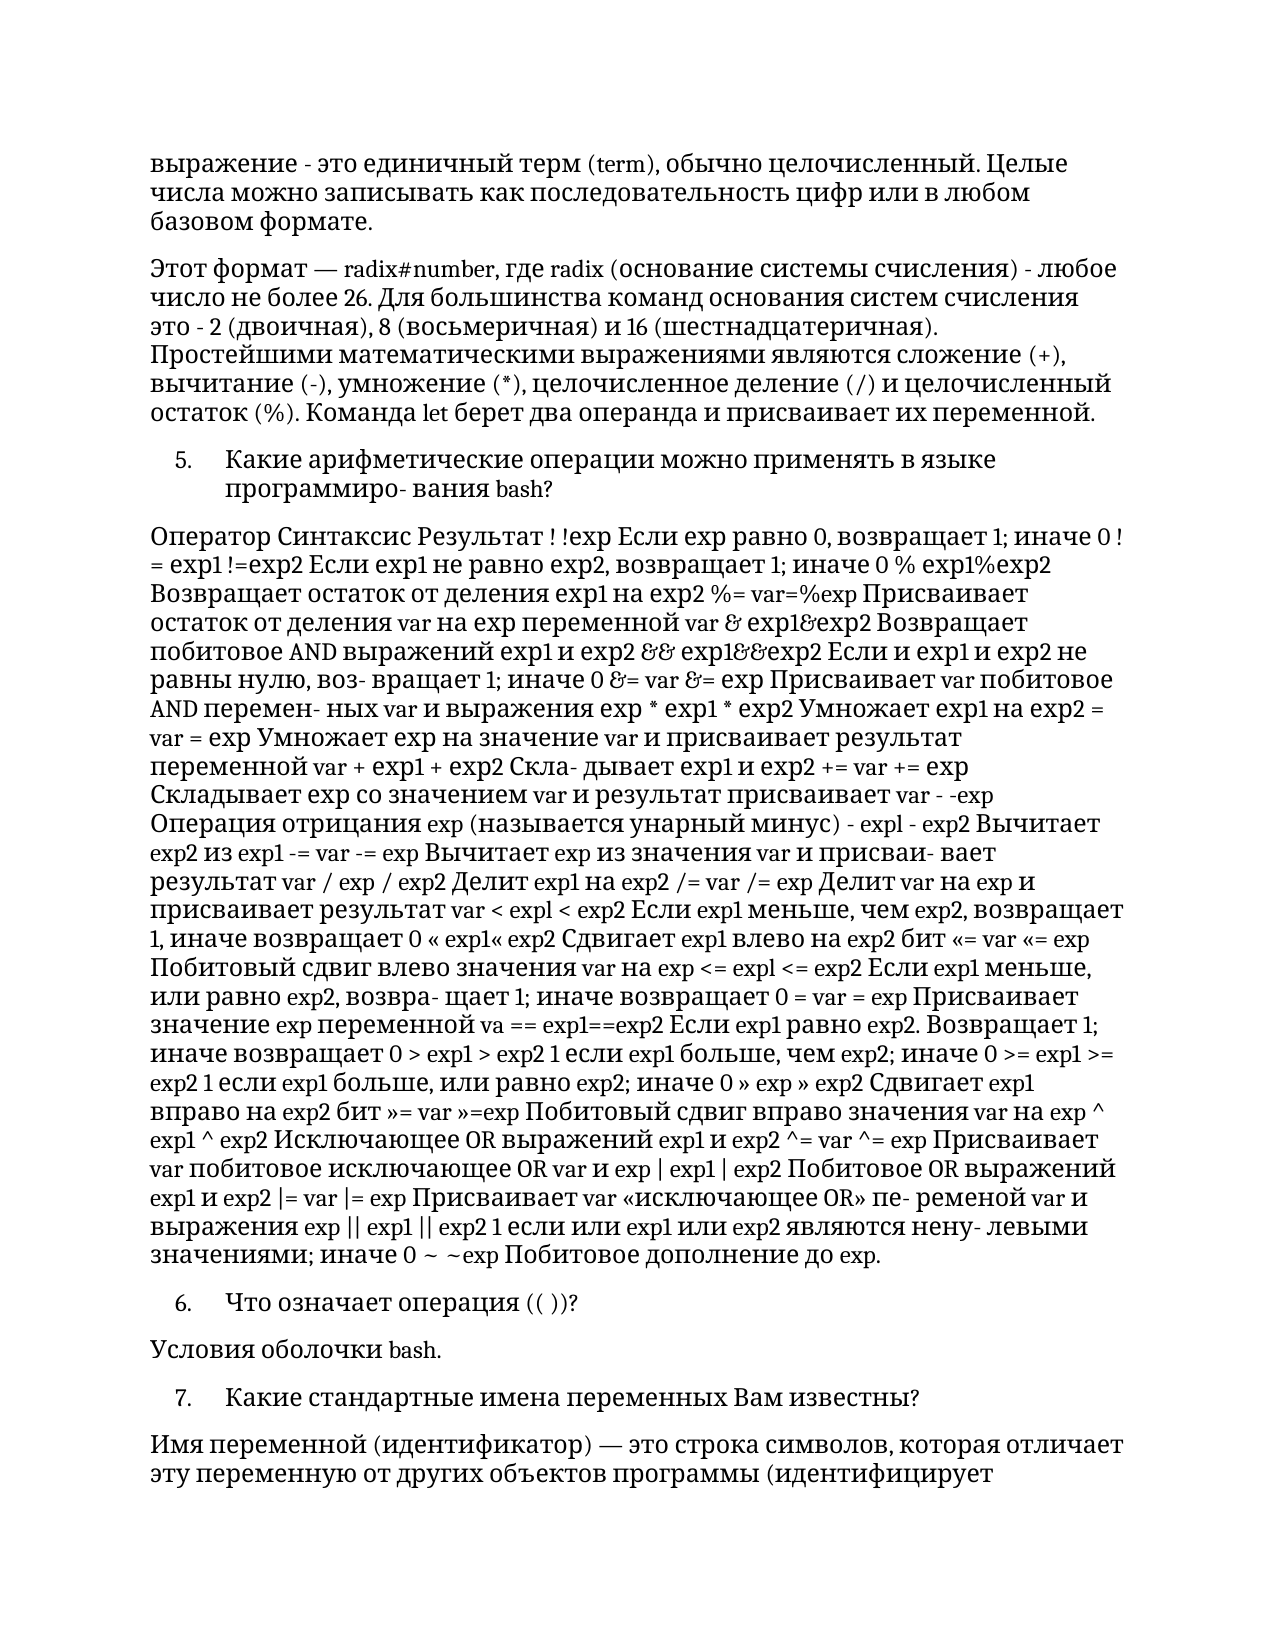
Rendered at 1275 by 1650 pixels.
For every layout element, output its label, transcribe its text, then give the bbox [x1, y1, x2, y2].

text Условия оболочки bash. [150, 1336, 1125, 1365]
list Какие арифметические операции можно применять в языке программиро- вания bash? [175, 446, 1125, 504]
list Что означает операция (( ))? [175, 1289, 1125, 1317]
text Этот формат — radix#number, где radix (основание системы счисления) - любое число не более 26. Для большинства команд основания систем счисления это - 2 (двоичная), 8 (восьмеричная) и 16 (шестнадцатеричная). Простейшими математическими выражениями являются сложение (+), вычитание (-), умножение (*), целочисленное деление (/) и целочисленный остаток (%). Команда let берет два операнда и присваивает их переменной. [150, 255, 1125, 427]
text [150, 150, 1125, 236]
list Какие стандартные имена переменных Вам известны? [175, 1384, 1125, 1412]
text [150, 1431, 1125, 1489]
text Оператор Синтаксис Результат ! !ехр Если ехр равно 0, возвращает 1; иначе 0 != ехр1 !=ехр2 Если ехр1 не равно ехр2, возвращает 1; иначе 0 % ехр1%ехр2 Возвращает остаток от деления ехр1 на ехр2 %= var=%exp Присваивает остаток от деления var на ехр переменной var & ехр1&ехр2 Возвращает побитовое AND выражений ехр1 и ехр2 && ехр1&&ехр2 Если и ехр1 и ехр2 не равны нулю, воз- вращает 1; иначе 0 &= var &= ехр Присваивает var побитовое AND перемен- ных var и выражения ехр * ехр1 * ехр2 Умножает ехр1 на ехр2 = var = ехр Умножает ехр на значение var и присваивает результат переменной var + ехр1 + ехр2 Скла- дывает ехр1 и ехр2 += var += ехр Складывает ехр со значением var и результат присваивает var - -exp Операция отрицания exp (называется унарный минус) - expl - exp2 Вычитает exp2 из exp1 -= var -= exp Вычитает exp из значения var и присваи- вает результат var / exp / exp2 Делит exp1 на exp2 /= var /= exp Делит var на exp и присваивает результат var < expl < exp2 Если exp1 меньше, чем exp2, возвращает 1, иначе возвращает 0 « exp1« exp2 Сдвигает exp1 влево на exp2 бит «= var «= exp Побитовый сдвиг влево значения var на exp <= expl <= exp2 Если exp1 меньше, или равно exp2, возвра- щает 1; иначе возвращает 0 = var = exp Присваивает значение exp переменной va == exp1==exp2 Если exp1 равно exp2. Возвращает 1; иначе возвращает 0 > exp1 > exp2 1 если exp1 больше, чем exp2; иначе 0 >= exp1 >= exp2 1 если exp1 больше, или равно exp2; иначе 0 » exp » exp2 Сдвигает exp1 вправо на exp2 бит »= var »=exp Побитовый сдвиг вправо значения var на exp ^ exp1 ^ exp2 Исключающее OR выражений exp1 и exp2 ^= var ^= exp Присваивает var побитовое исключающее OR var и exp | exp1 | exp2 Побитовое OR выражений exp1 и exp2 |= var |= exp Присваивает var «исключающее OR» пе- ременой var и выражения exp || exp1 || exp2 1 если или exp1 или exp2 являются нену- левыми значениями; иначе 0 ~ ~exp Побитовое дополнение до exp. [150, 522, 1125, 1270]
